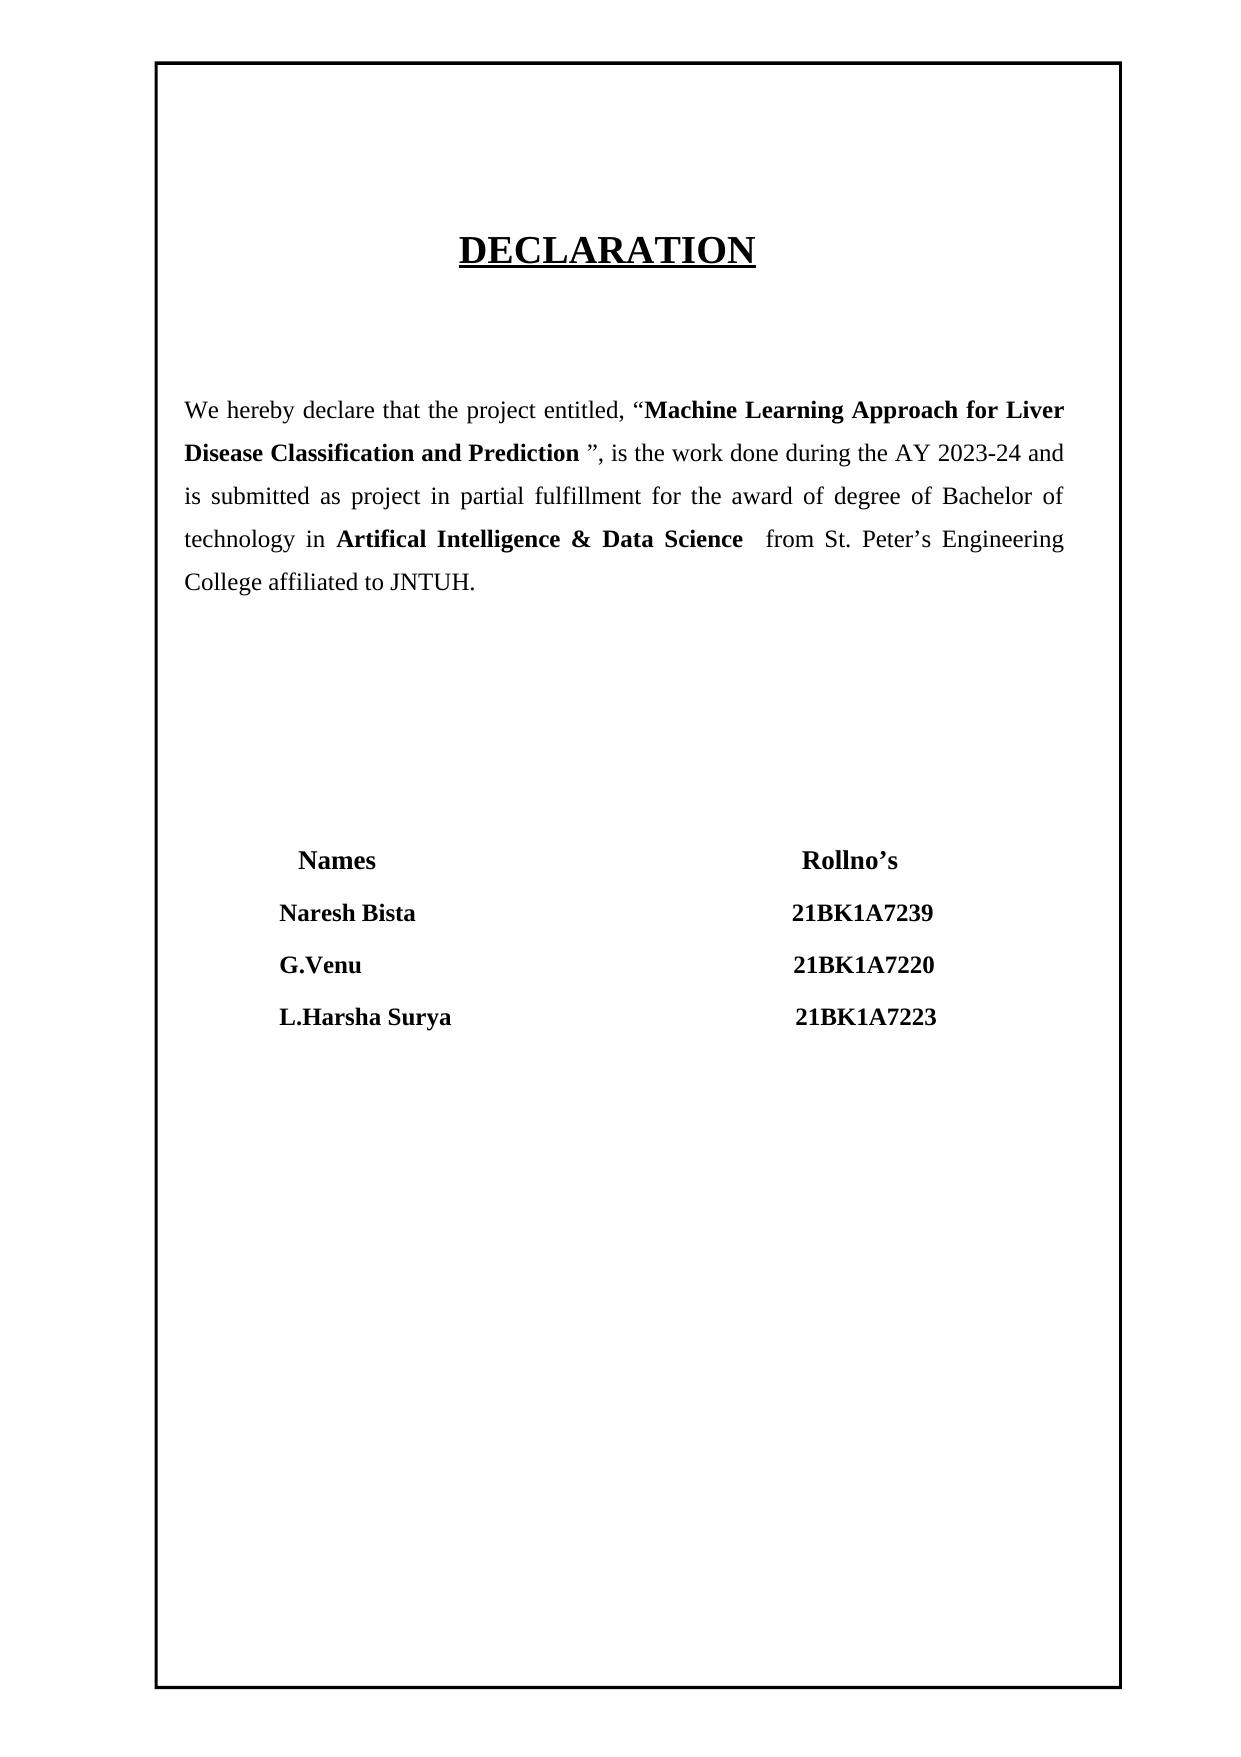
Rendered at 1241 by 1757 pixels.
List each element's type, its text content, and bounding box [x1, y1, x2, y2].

text We hereby declare that the project entitled, “Machine Learning Approach for Liver Disease Classification and Prediction ”, is the work done during the AY 2023-24 and is submitted as project in partial fulfillment for the award of degree of Bachelor of technology in Artifical Intelligence & Data Science from St. Peter’s Engineering College affiliated to JNTUH. [184, 395, 1064, 596]
subtitle DECLARATION [459, 226, 779, 272]
text L.Harsha Surya 21BK1A7223 [54, 1002, 1164, 1031]
text Names Rollno’s [54, 844, 1194, 875]
text Naresh Bista 21BK1A7239 [54, 898, 1164, 927]
text G.Venu 21BK1A7220 [54, 950, 1164, 979]
